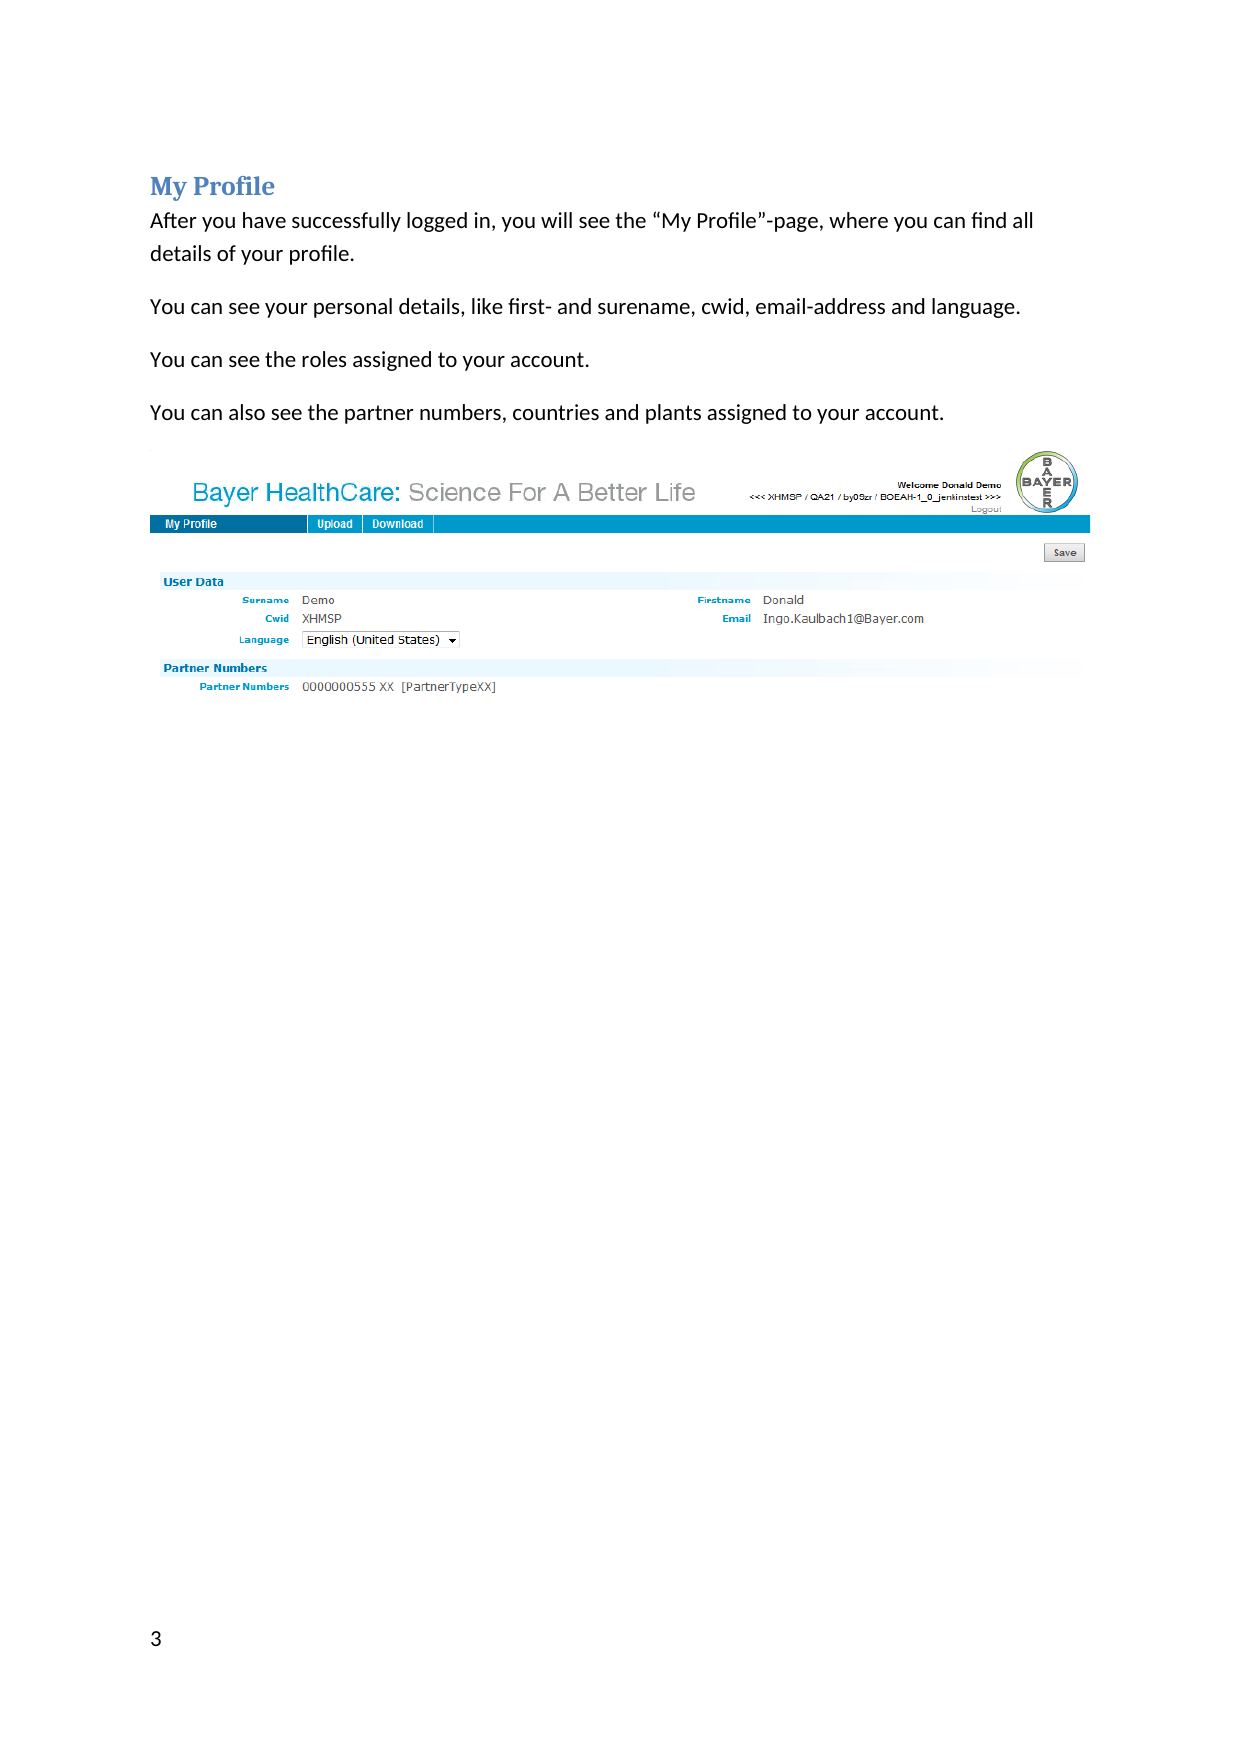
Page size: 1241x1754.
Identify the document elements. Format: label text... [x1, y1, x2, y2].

picture [166, 520, 178, 527]
text You can see your personal details, like first- and surename, cwid, email-address and language. [150, 292, 1090, 320]
text You can see the roles assigned to your account. [150, 345, 1090, 373]
picture [150, 534, 1091, 1044]
text After you have successfully logged in, you will see the “My Profile”-page, where you can find all details of your profile. [150, 207, 1090, 267]
text You can also see the partner numbers, countries and plants assigned to your account. [150, 398, 1090, 426]
picture [150, 450, 1091, 514]
subtitle My Profile [150, 171, 1090, 202]
